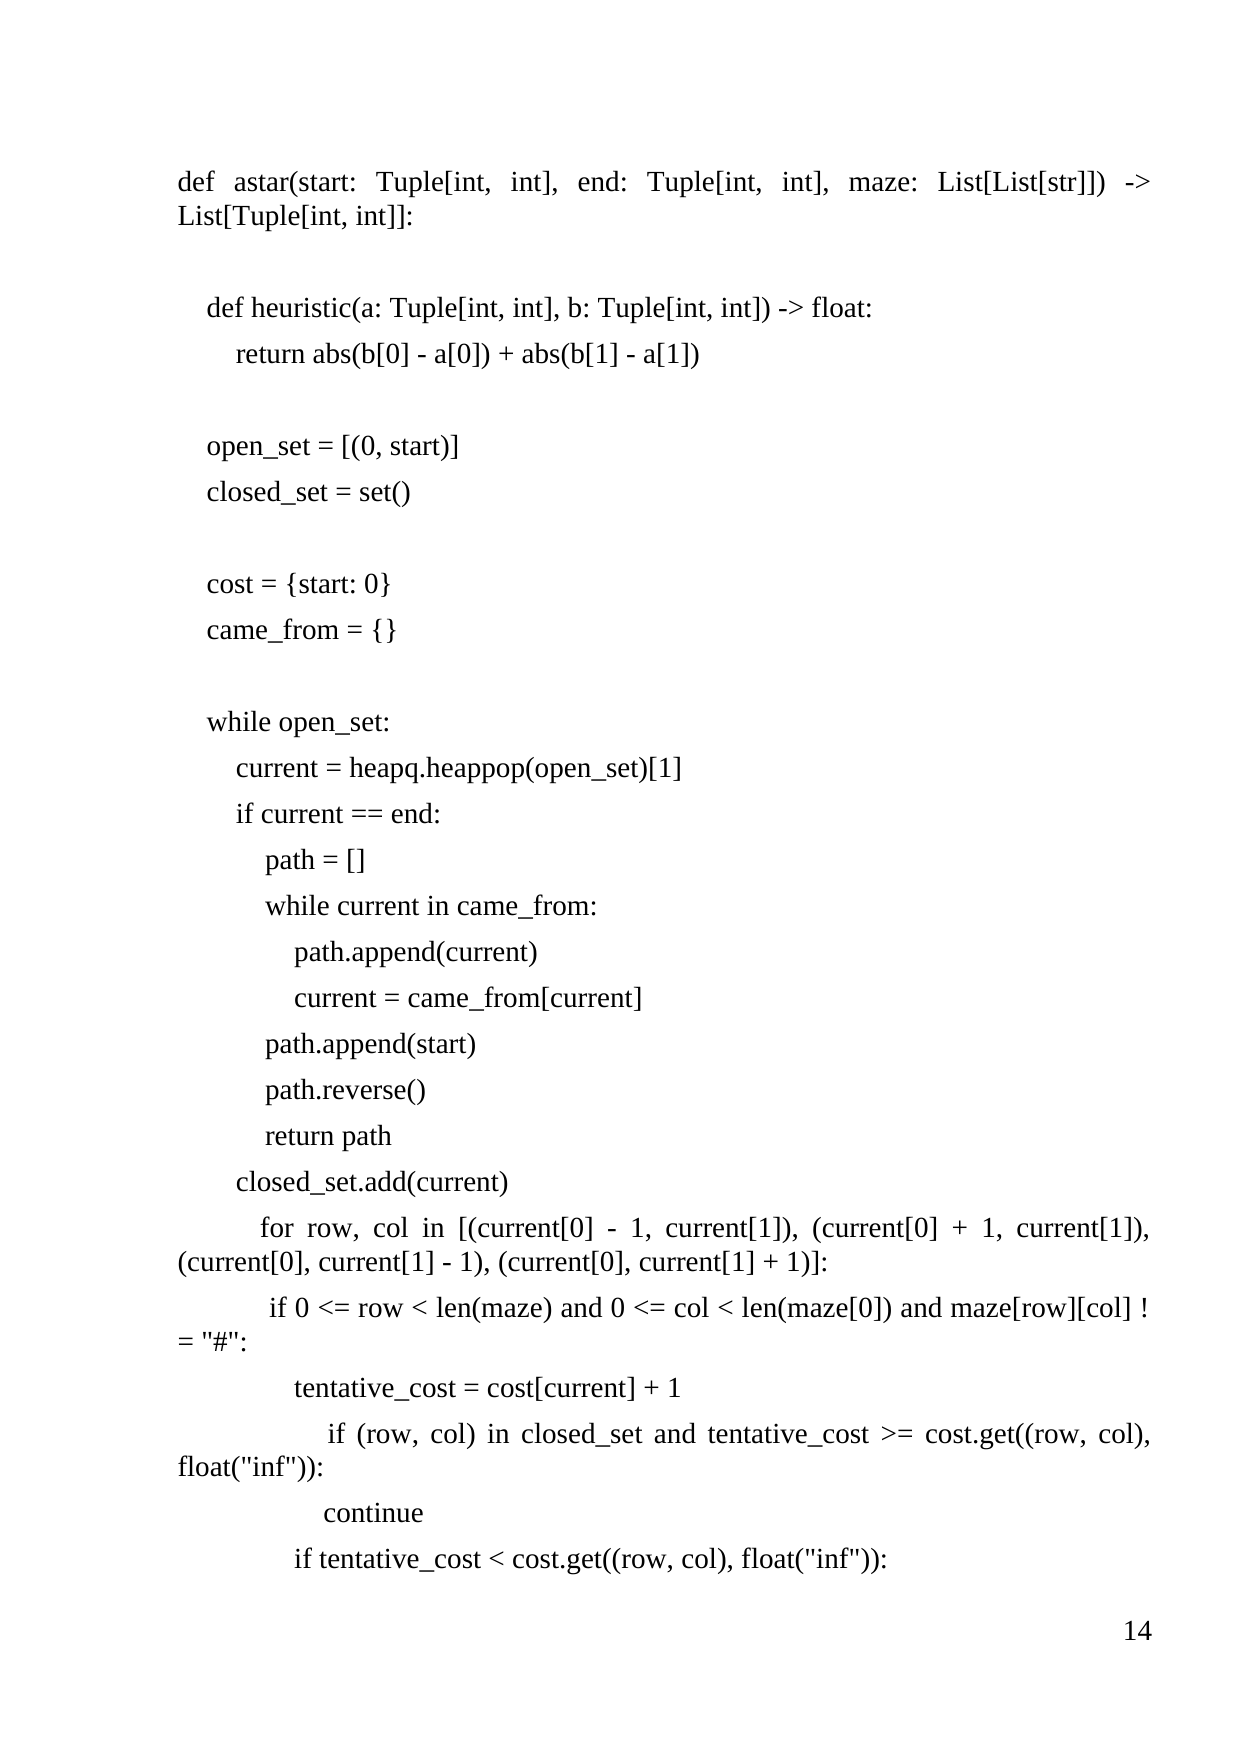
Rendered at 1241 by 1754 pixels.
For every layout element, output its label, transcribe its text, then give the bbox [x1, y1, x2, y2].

text cost = {start: 0} [177, 566, 1152, 599]
text if 0 <= row < len(maze) and 0 <= col < len(maze[0]) and maze[row][col] != "#": [177, 1290, 1152, 1357]
text def heuristic(a: Tuple[int, int], b: Tuple[int, int]) -> float: [177, 290, 1152, 323]
text for row, col in [(current[0] - 1, current[1]), (current[0] + 1, current[1]), (current[0], current[1] - 1), (current[0], current[1] + 1)]: [177, 1211, 1152, 1278]
text if current == end: [177, 796, 1152, 830]
text closed_set = set() [177, 474, 1152, 507]
text came_from = {} [177, 612, 1152, 646]
text path.append(current) [177, 934, 1152, 968]
text return abs(b[0] - a[0]) + abs(b[1] - a[1]) [177, 336, 1152, 369]
text if (row, col) in closed_set and tentative_cost >= cost.get((row, col), float("inf")): [177, 1416, 1152, 1483]
text closed_set.add(current) [177, 1164, 1152, 1198]
text while open_set: [177, 704, 1152, 738]
text tentative_cost = cost[current] + 1 [177, 1370, 1152, 1403]
text def astar(start: Tuple[int, int], end: Tuple[int, int], maze: List[List[str]]) -> List[Tuple[int, int]]: [177, 164, 1152, 231]
text return path [177, 1118, 1152, 1152]
text current = heapq.heappop(open_set)[1] [177, 750, 1152, 784]
text current = came_from[current] [177, 980, 1152, 1014]
text continue [177, 1495, 1152, 1529]
text if tentative_cost < cost.get((row, col), float("inf")): [177, 1541, 1152, 1575]
text path.append(start) [177, 1026, 1152, 1060]
text open_set = [(0, start)] [177, 428, 1152, 461]
text while current in came_from: [177, 888, 1152, 922]
text path = [] [177, 842, 1152, 876]
text path.reverse() [177, 1072, 1152, 1106]
